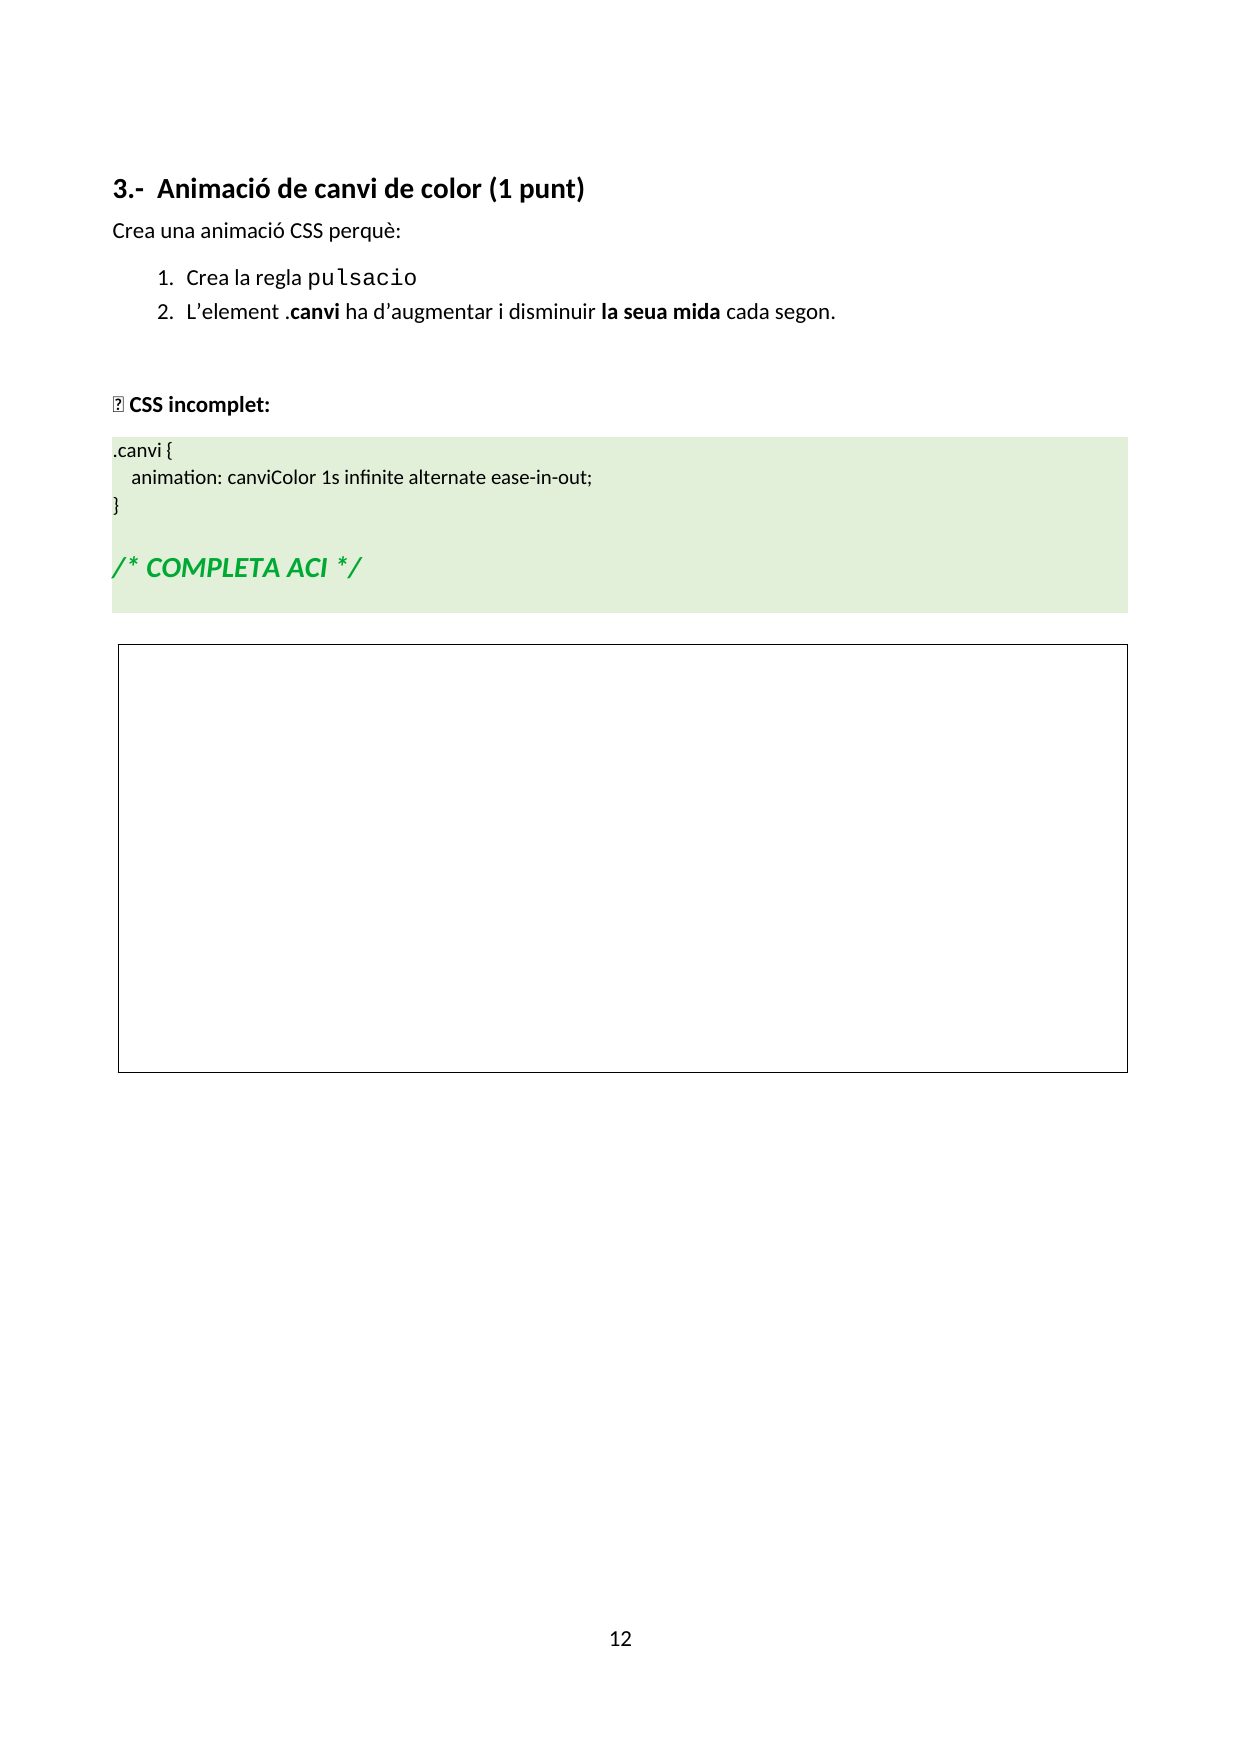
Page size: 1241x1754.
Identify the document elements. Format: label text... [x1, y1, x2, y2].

table_header [119, 645, 1127, 1072]
list Crea la regla pulsacio [157, 263, 1128, 292]
text animation: canviColor 1s infinite alternate ease-in-out; [112, 464, 1128, 490]
text Crea una animació CSS perquè: [112, 216, 1128, 244]
text 🔹 CSS incomplet: [112, 390, 1128, 418]
list L’element .canvi ha d’augmentar i disminuir la seua mida cada segon. [157, 297, 1128, 325]
subtitle 3.- Animació de canvi de color (1 punt) [112, 170, 1128, 205]
text } [112, 492, 1128, 517]
text /* COMPLETA ACI */ [112, 549, 1128, 584]
text .canvi { [112, 437, 1128, 462]
